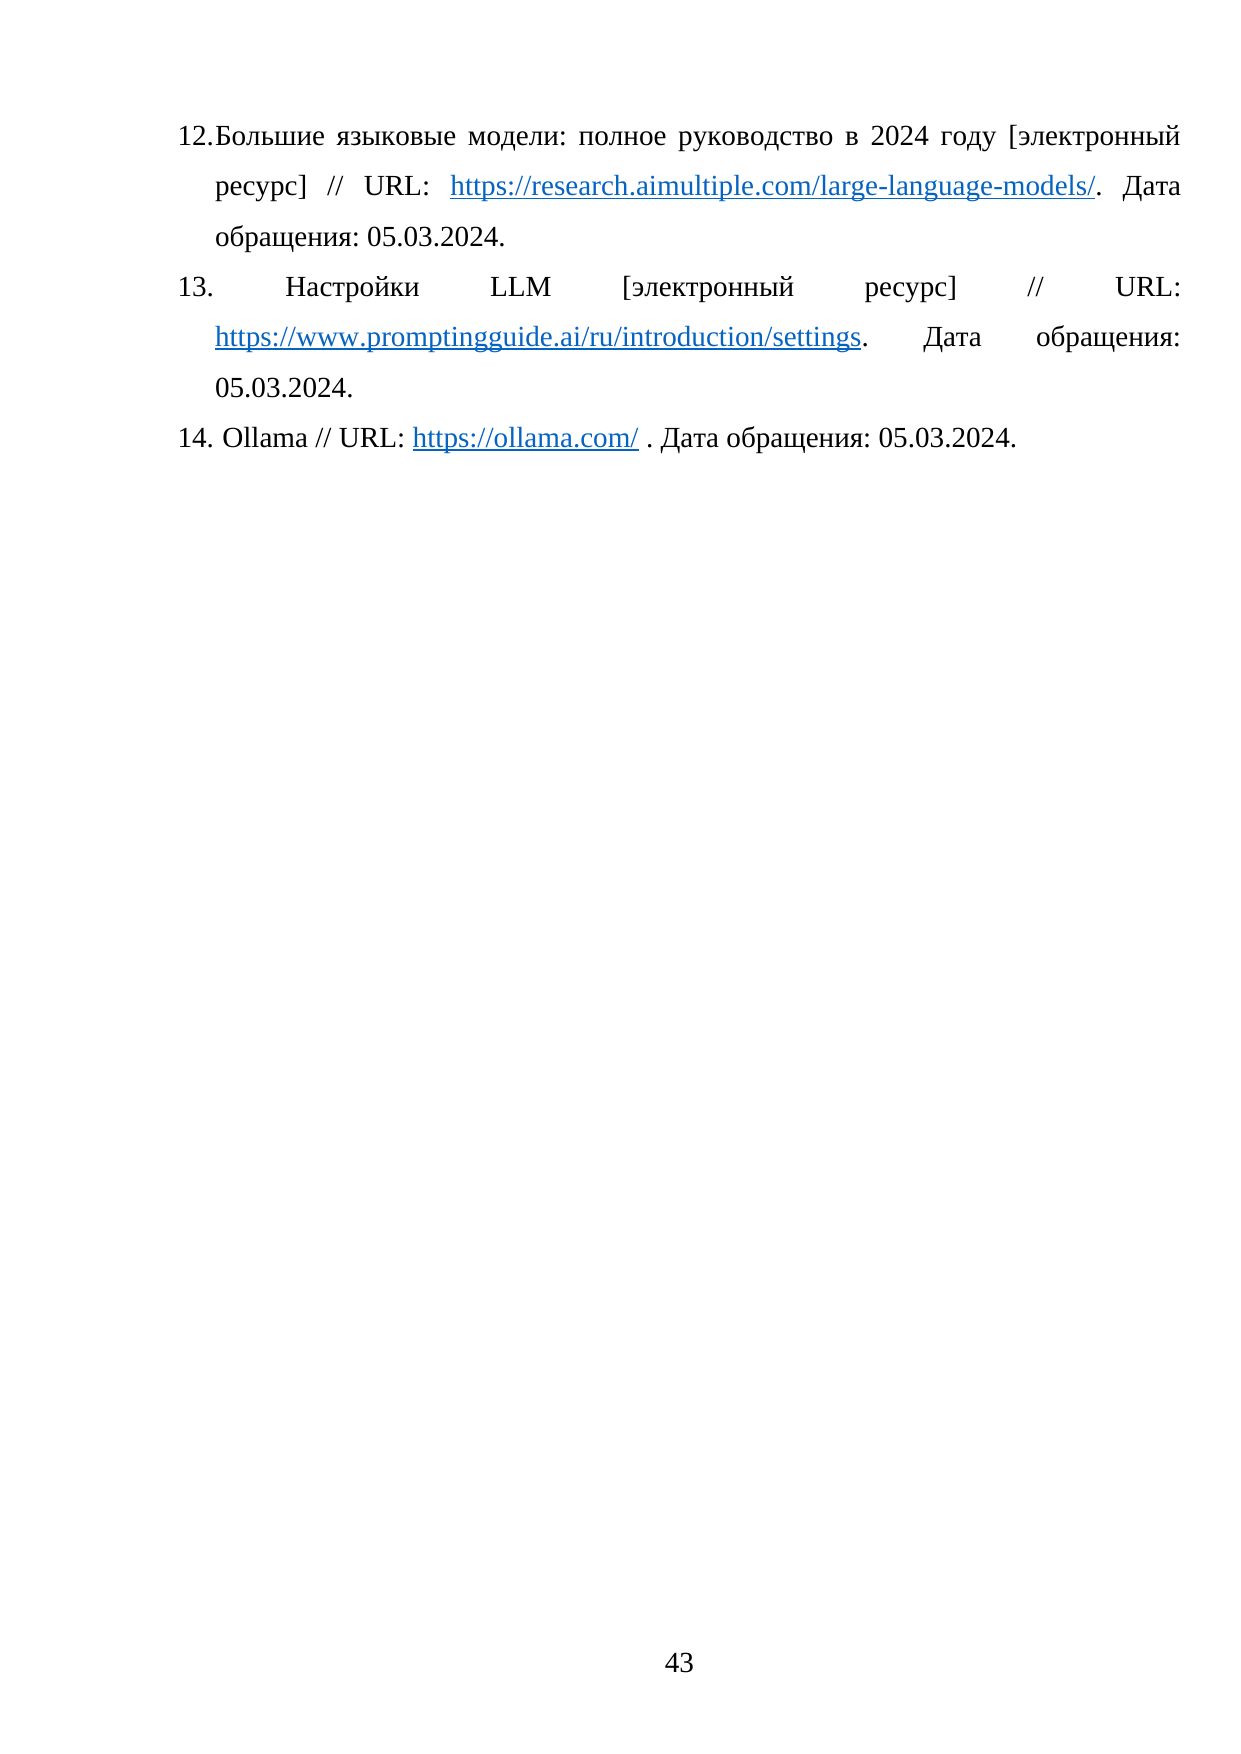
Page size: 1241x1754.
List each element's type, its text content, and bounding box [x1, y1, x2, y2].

list Ollama // URL: https://ollama.com/ . Дата обращения: 05.03.2024. [177, 420, 1181, 453]
list Большие языковые модели: полное руководство в 2024 году [электронный ресурс] // URL: https://research.aimultiple.com/large-language-models/. Дата обращения: 05.03.2024. [177, 118, 1181, 252]
list Настройки LLM [электронный ресурс] // URL: https://www.promptingguide.ai/ru/introduction/settings. Дата обращения: 05.03.2024. [177, 269, 1181, 403]
